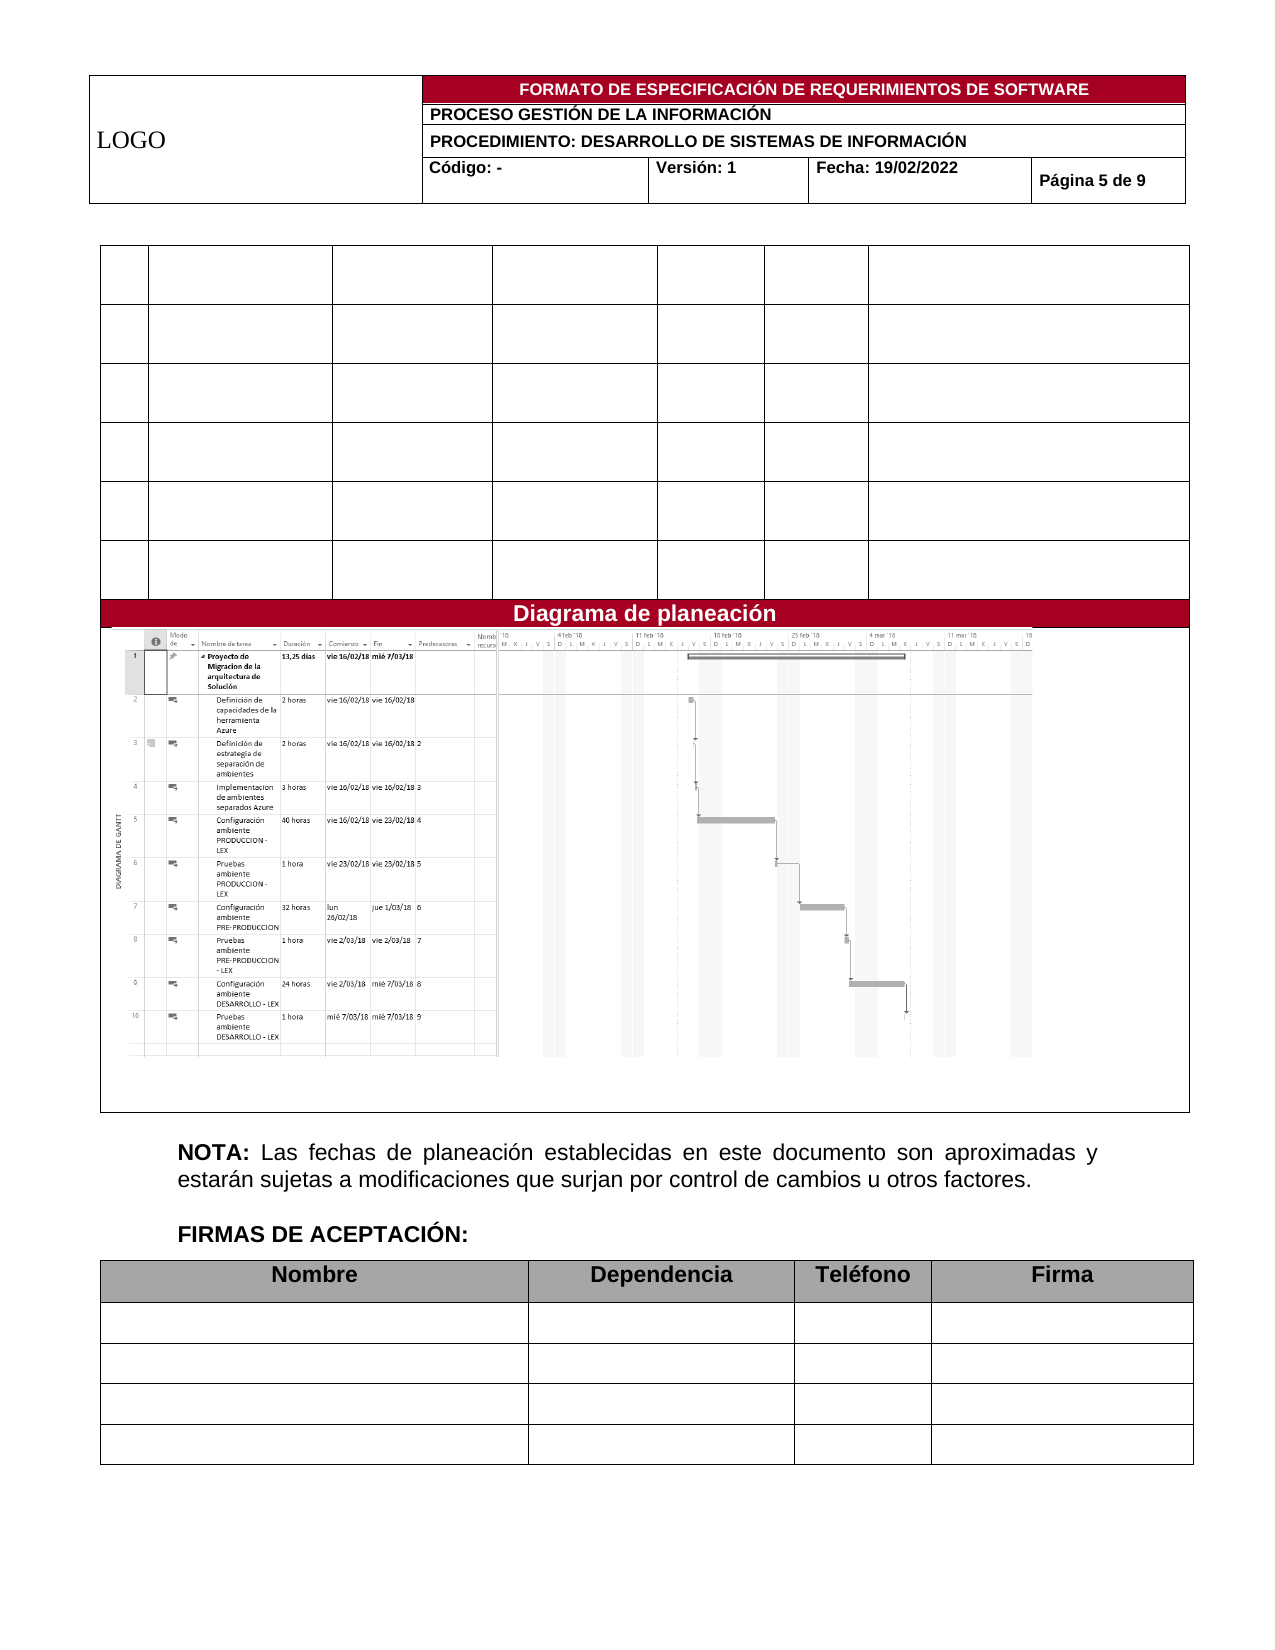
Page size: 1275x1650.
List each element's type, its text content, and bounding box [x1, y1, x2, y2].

table_cell [869, 541, 1189, 599]
table_cell [149, 305, 332, 363]
table_cell [869, 482, 1189, 540]
table_cell [493, 541, 657, 599]
table_cell [529, 1425, 794, 1464]
table_cell [149, 246, 332, 304]
table_cell [101, 1384, 528, 1423]
table_cell [149, 364, 332, 422]
table_cell [529, 1384, 794, 1423]
table_cell [101, 541, 148, 599]
table_cell [101, 246, 148, 304]
table_cell [658, 482, 764, 540]
table_cell [333, 246, 492, 304]
table_cell [529, 1303, 794, 1342]
table_cell [333, 364, 492, 422]
table_header Firma [932, 1261, 1193, 1302]
table_cell [493, 364, 657, 422]
table_cell [493, 246, 657, 304]
table_cell [795, 1384, 931, 1423]
table_header Dependencia [529, 1261, 794, 1302]
table_cell [333, 482, 492, 540]
table_cell [765, 482, 868, 540]
table_cell [101, 1303, 528, 1342]
table_cell [333, 541, 492, 599]
table_cell [932, 1344, 1193, 1383]
table_cell [765, 364, 868, 422]
table_cell [869, 364, 1189, 422]
table_cell [101, 628, 1189, 1112]
table_cell [795, 1425, 931, 1464]
table_cell [658, 541, 764, 599]
table_cell [101, 423, 148, 481]
table_cell [529, 1344, 794, 1383]
table_cell [101, 482, 148, 540]
table_cell [101, 1344, 528, 1383]
table_cell [493, 423, 657, 481]
table_cell [869, 305, 1189, 363]
table_header Nombre [101, 1261, 528, 1302]
table_cell [932, 1384, 1193, 1423]
table_cell Diagrama de planeación [101, 600, 1189, 627]
table_cell [658, 423, 764, 481]
table_cell [149, 482, 332, 540]
table_cell [932, 1303, 1193, 1342]
table_cell [658, 305, 764, 363]
table_cell [932, 1425, 1193, 1464]
table_cell [765, 541, 868, 599]
table_cell [795, 1303, 931, 1342]
table_cell [869, 246, 1189, 304]
text NOTA: Las fechas de planeación establecidas en este documento son aproximadas y estarán sujetas a modificaciones que surjan por control de cambios u otros factores. [177, 1139, 1098, 1192]
table_cell [765, 305, 868, 363]
table_cell [795, 1344, 931, 1383]
table_cell [333, 423, 492, 481]
table_cell [101, 364, 148, 422]
table_cell [765, 246, 868, 304]
table_cell [869, 423, 1189, 481]
table_cell [101, 1425, 528, 1464]
text FIRMAS DE ACEPTACIÓN: [177, 1221, 1098, 1247]
table_cell [149, 423, 332, 481]
table_header Teléfono [795, 1261, 931, 1302]
table_cell [493, 305, 657, 363]
table_cell [765, 423, 868, 481]
table_cell [493, 482, 657, 540]
table_cell [101, 305, 148, 363]
table_cell [333, 305, 492, 363]
table_cell [149, 541, 332, 599]
table_cell [658, 246, 764, 304]
table_cell [658, 364, 764, 422]
